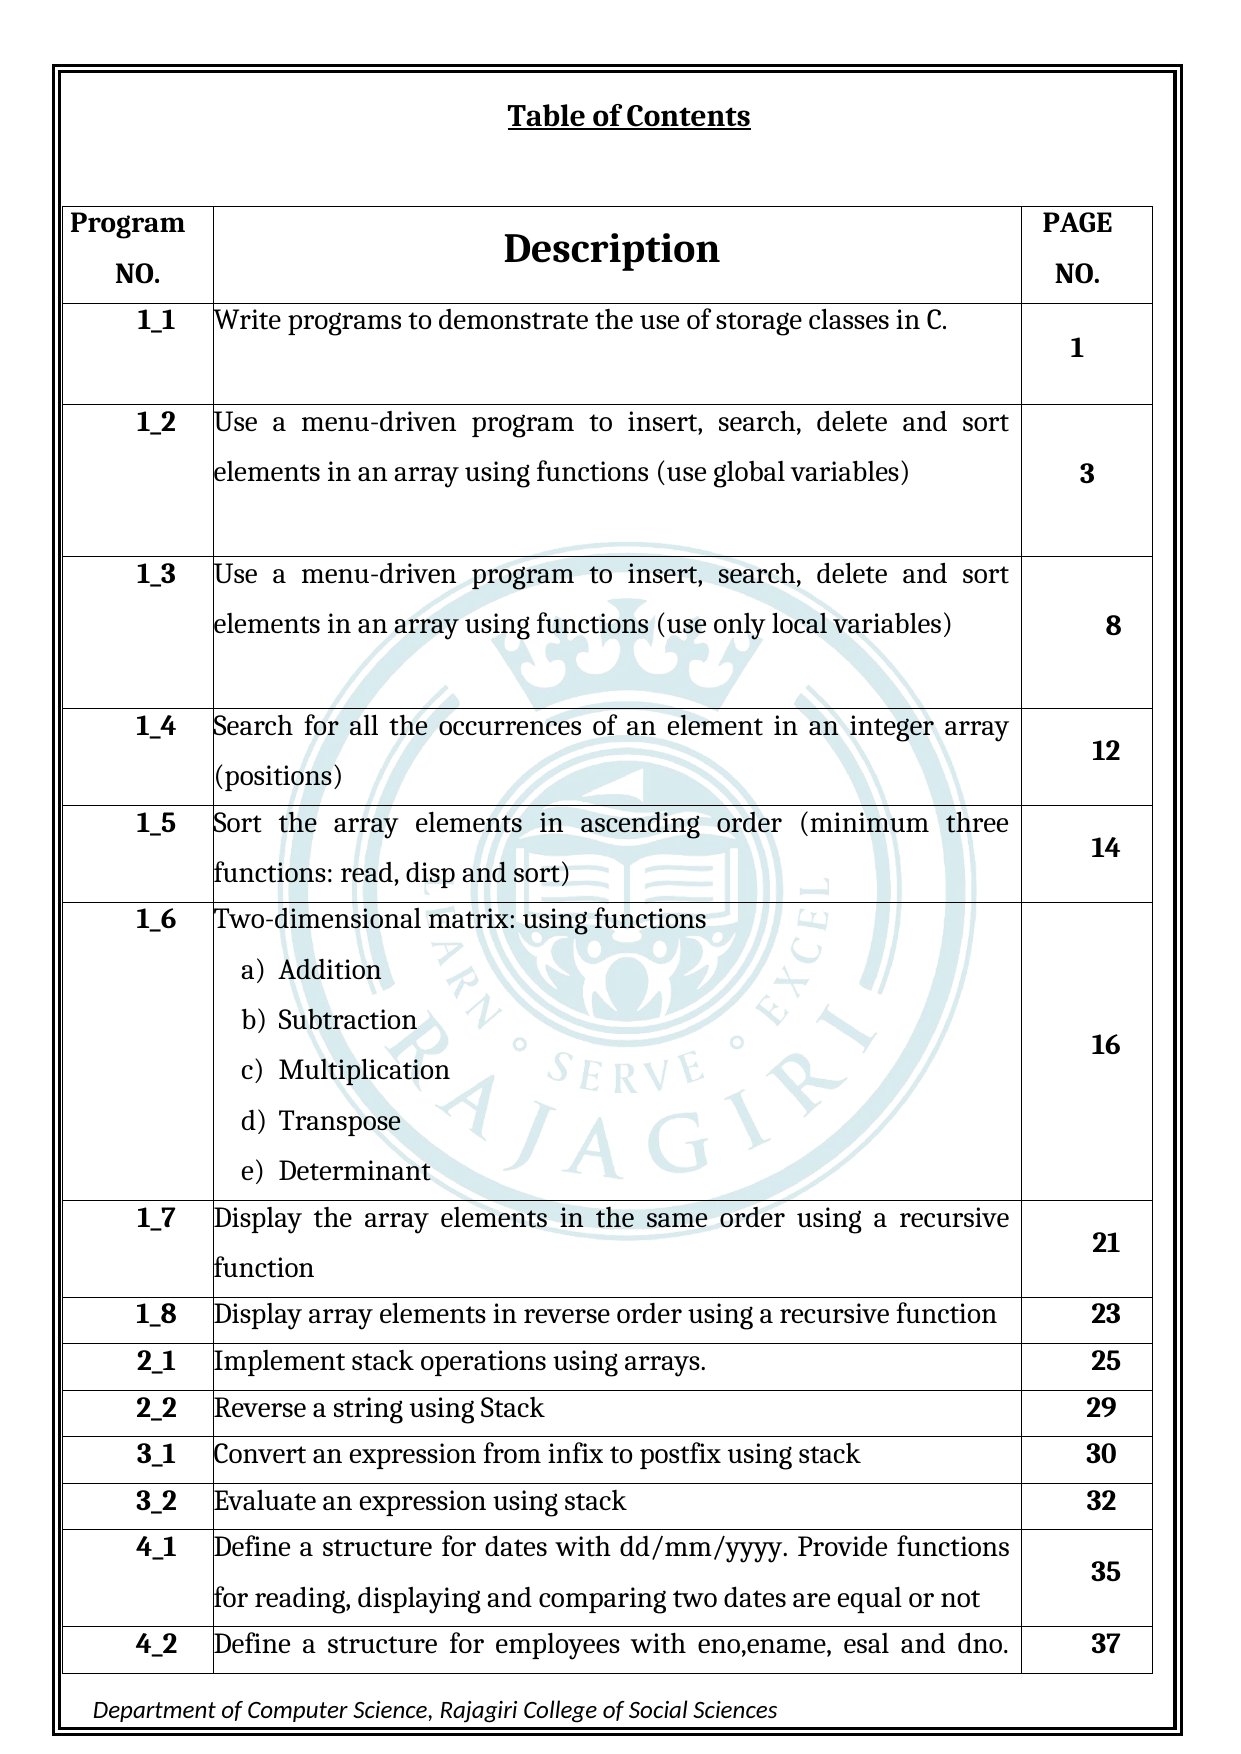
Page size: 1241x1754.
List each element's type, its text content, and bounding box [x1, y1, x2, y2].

table_cell 29 [1022, 1391, 1152, 1436]
table_cell Implement stack operations using arrays. [214, 1344, 1021, 1390]
table_cell 2_1 [63, 1344, 213, 1390]
table_cell 1_2 [63, 405, 213, 556]
table_cell 1_8 [63, 1298, 213, 1343]
text Table of Contents [93, 98, 1165, 134]
table_header Program NO. [63, 207, 213, 302]
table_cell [214, 1627, 1021, 1673]
table_cell Evaluate an expression using stack [214, 1484, 1021, 1529]
table_cell 16 [1022, 903, 1152, 1200]
table_cell 3 [1022, 405, 1152, 556]
table_header PAGE NO. [1022, 207, 1152, 302]
table_cell Define a structure for dates with dd/mm/yyyy. Provide functions for reading, displaying and comparing two dates are equal or not [214, 1530, 1021, 1626]
table_cell Use a menu-driven program to insert, search, delete and sort elements in an array using functions (use global variables) [214, 405, 1021, 556]
table_cell 1_4 [63, 709, 213, 805]
table_cell 35 [1022, 1530, 1152, 1626]
table_header Description [214, 207, 1021, 302]
table_cell Sort the array elements in ascending order (minimum three functions: read, disp and sort) [214, 806, 1021, 902]
table_cell 21 [1022, 1201, 1152, 1297]
table_cell Reverse a string using Stack [214, 1391, 1021, 1436]
table_cell 4_2 [63, 1627, 213, 1673]
table_cell 1_5 [63, 806, 213, 902]
table_cell 32 [1022, 1484, 1152, 1529]
table_cell Display the array elements in the same order using a recursive function [214, 1201, 1021, 1297]
table_cell 30 [1022, 1437, 1152, 1483]
table_cell Convert an expression from infix to postfix using stack [214, 1437, 1021, 1483]
table_cell 1_3 [63, 557, 213, 708]
table_cell Write programs to demonstrate the use of storage classes in C. [214, 304, 1021, 404]
table_cell Two-dimensional matrix: using functions Addition Subtraction Multiplication Transpose Determinant [214, 903, 1021, 1200]
table_cell Display array elements in reverse order using a recursive function [214, 1298, 1021, 1343]
table_cell 1_7 [63, 1201, 213, 1297]
table_cell 14 [1022, 806, 1152, 902]
table_cell 1_1 [63, 304, 213, 404]
table_cell 1_6 [63, 903, 213, 1200]
table_cell 3_2 [63, 1484, 213, 1529]
table_cell Search for all the occurrences of an element in an integer array (positions) [214, 709, 1021, 805]
table_cell Use a menu-driven program to insert, search, delete and sort elements in an array using functions (use only local variables) [214, 557, 1021, 708]
table_cell 3_1 [63, 1437, 213, 1483]
table_cell 25 [1022, 1344, 1152, 1390]
table_cell 2_2 [63, 1391, 213, 1436]
table_cell 12 [1022, 709, 1152, 805]
table_cell 8 [1022, 557, 1152, 708]
table_cell 23 [1022, 1298, 1152, 1343]
table_cell 4_1 [63, 1530, 213, 1626]
table_cell 37 [1022, 1627, 1152, 1673]
table_cell 1 [1022, 304, 1152, 404]
